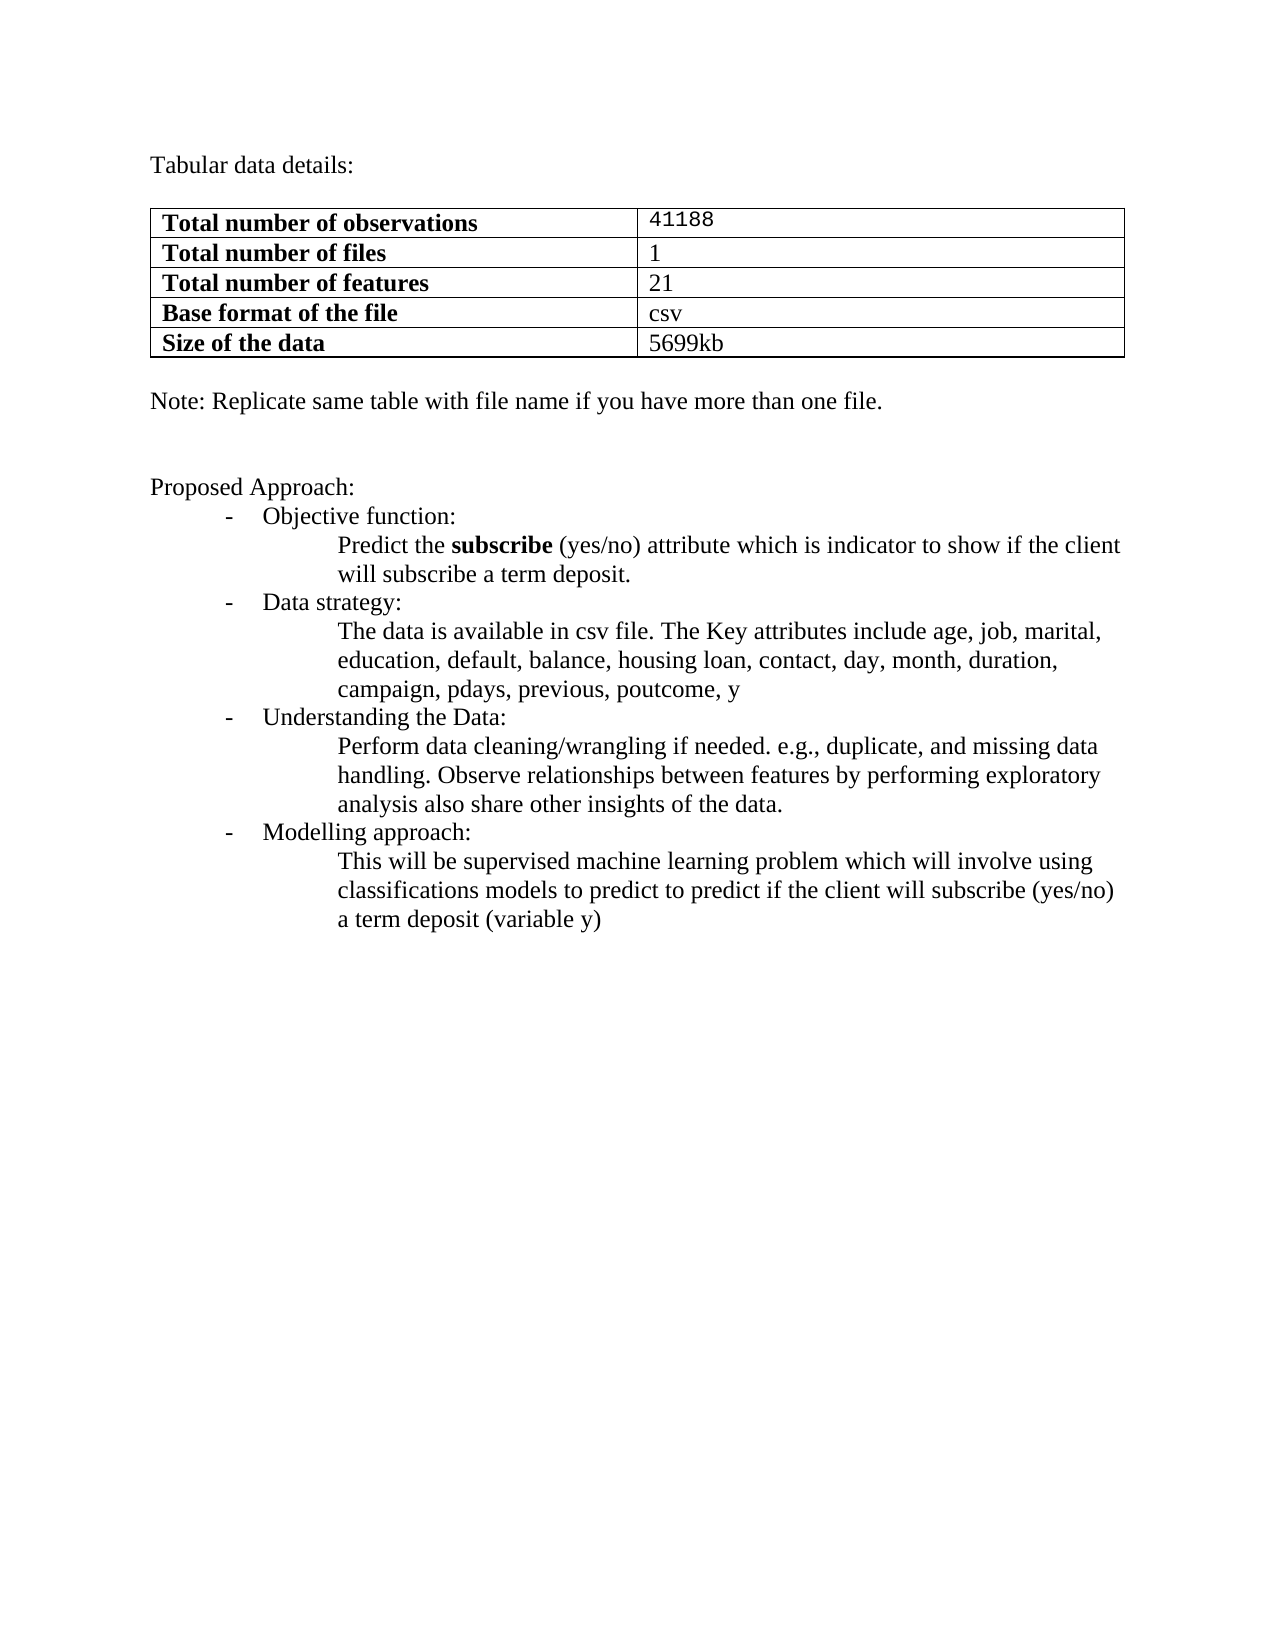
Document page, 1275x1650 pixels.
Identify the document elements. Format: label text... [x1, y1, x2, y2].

table_cell Total number of files [151, 238, 637, 267]
list Understanding the Data: [225, 702, 1125, 731]
table_cell Base format of the file [151, 298, 637, 327]
list Objective function: [225, 501, 1125, 530]
table_cell csv [638, 298, 1124, 327]
text Proposed Approach: [150, 472, 1125, 501]
table_cell 5699kb [638, 328, 1124, 356]
table_cell 1 [638, 238, 1124, 267]
list This will be supervised machine learning problem which will involve using classifications models to predict to predict if the client will subscribe (yes/no) a term deposit (variable y) [337, 846, 1125, 932]
table_cell Total number of features [151, 268, 637, 297]
table_cell Size of the data [151, 328, 637, 356]
list Predict the subscribe (yes/no) attribute which is indicator to show if the client will subscribe a term deposit. [337, 530, 1125, 587]
list The data is available in csv file. The Key attributes include age, job, marital, education, default, balance, housing loan, contact, day, month, duration, campaign, pdays, previous, poutcome, y [337, 616, 1125, 702]
table_header Total number of observations [151, 209, 637, 237]
table_header 41188 [638, 209, 1124, 237]
text Note: Replicate same table with file name if you have more than one file. [150, 386, 1125, 415]
text Tabular data details: [150, 150, 1125, 179]
table_cell 21 [638, 268, 1124, 297]
list Perform data cleaning/wrangling if needed. e.g., duplicate, and missing data handling. Observe relationships between features by performing exploratory analysis also share other insights of the data. [337, 731, 1125, 817]
list Modelling approach: [225, 817, 1125, 846]
list Data strategy: [225, 587, 1125, 616]
